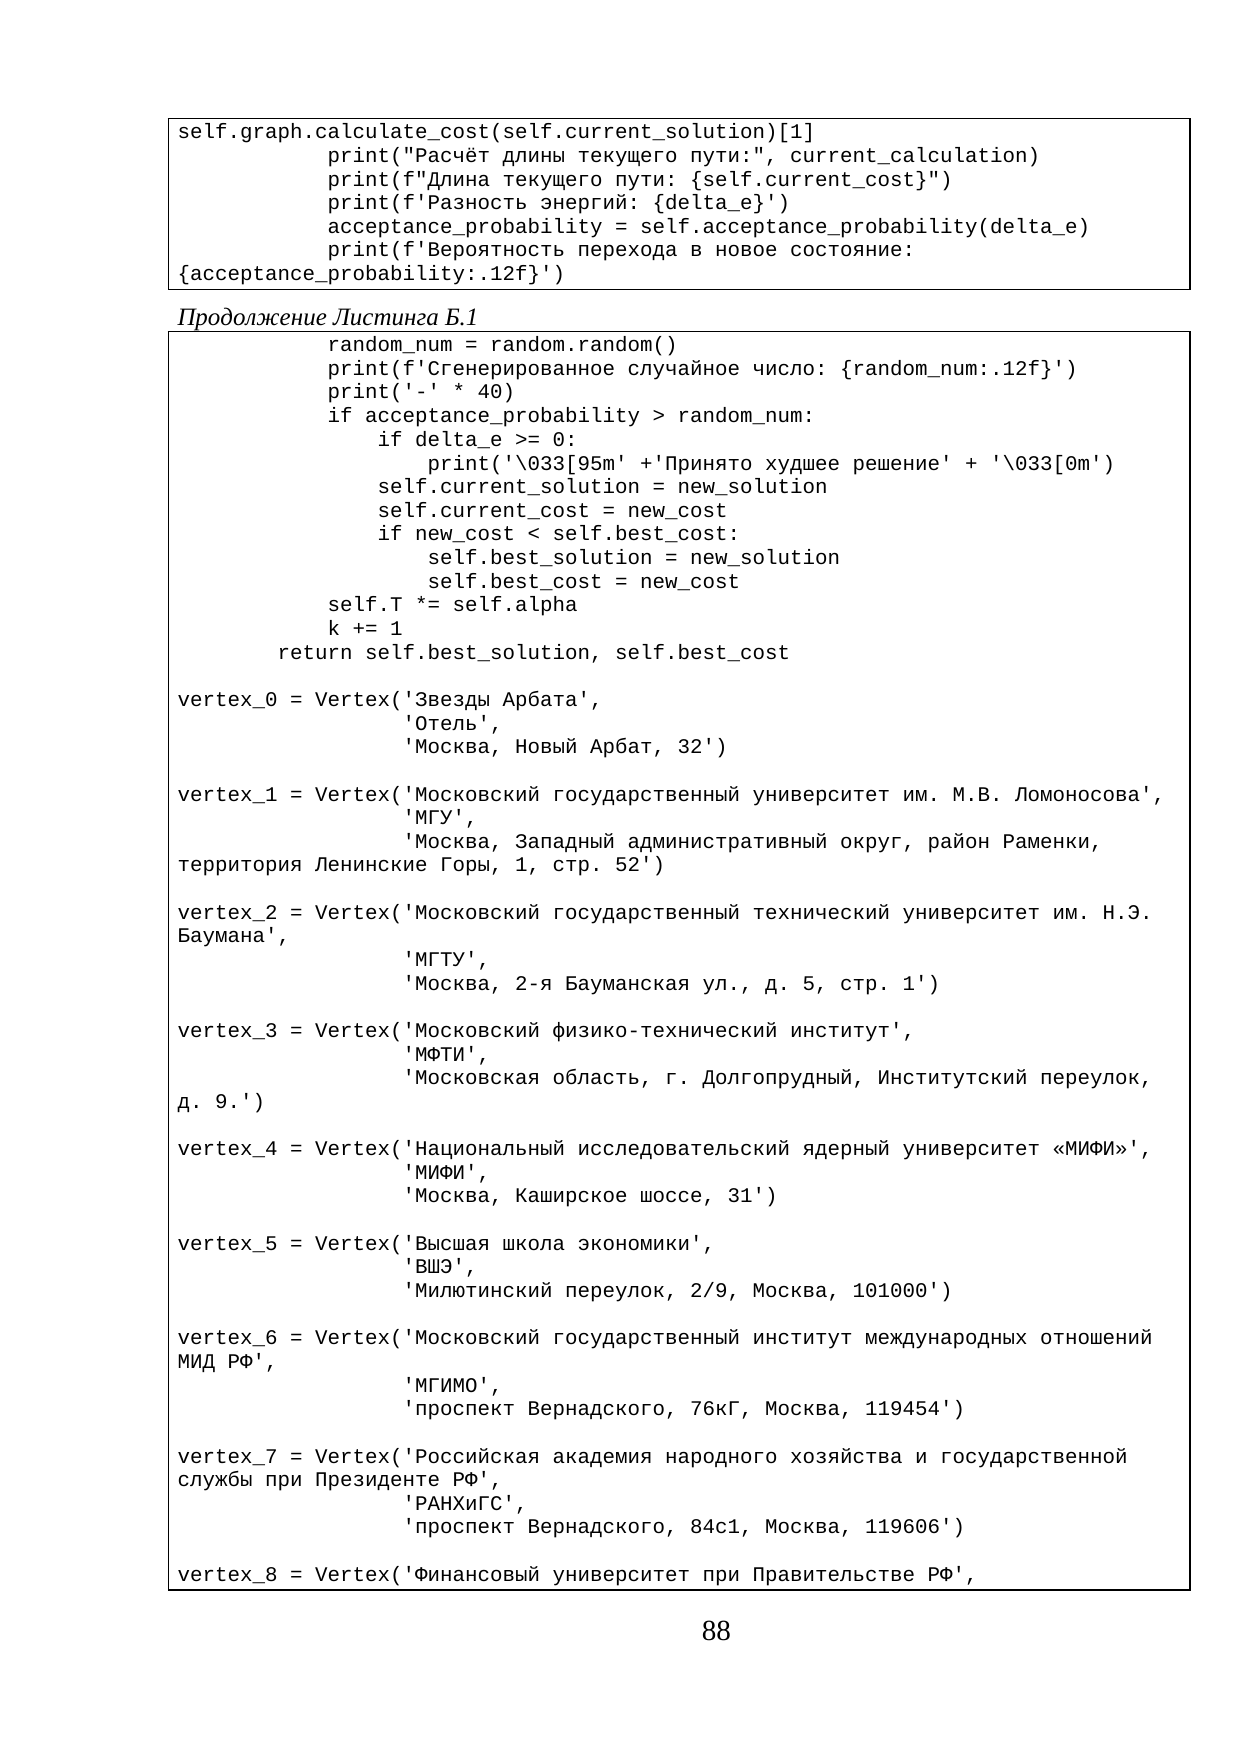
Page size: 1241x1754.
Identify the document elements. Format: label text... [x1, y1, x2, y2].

text acceptance_probability = self.acceptance_probability(delta_e) [177, 216, 1181, 236]
text 'проспект Вернадского, 84с1, Москва, 119606') [177, 1517, 1181, 1540]
text self.current_cost = new_cost [177, 500, 1181, 523]
text print(f'Разность энергий: {delta_e}') [177, 192, 1181, 216]
text self.T *= self.alpha [177, 594, 1181, 618]
text self.current_solution = new_solution [177, 476, 1181, 500]
text vertex_5 = Vertex('Высшая школа экономики', [177, 1233, 1181, 1256]
text 'Москва, 2-я Бауманская ул., д. 5, стр. 1') [177, 973, 1181, 996]
text return self.best_solution, self.best_cost [177, 642, 1181, 665]
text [169, 119, 1189, 145]
text vertex_8 = Vertex('Финансовый университет при Правительстве РФ', [169, 1561, 1189, 1589]
text 'ВШЭ', [177, 1256, 1181, 1280]
text 'Милютинский переулок, 2/9, Москва, 101000') [177, 1280, 1181, 1304]
text 'Московская область, г. Долгопрудный, Институтский переулок, д. 9.') [177, 1067, 1181, 1114]
text self.best_cost = new_cost [177, 571, 1181, 594]
text print(f'Вероятность перехода в новое состояние: {acceptance_probability:.12f}') [169, 236, 1189, 289]
text 'МГТУ', [177, 949, 1181, 973]
text vertex_6 = Vertex('Московский государственный институт международных отношений МИД РФ', [177, 1327, 1181, 1375]
text 'Отель', [177, 713, 1181, 736]
text self.best_solution = new_solution [177, 547, 1181, 571]
text random_num = random.random() [169, 332, 1189, 358]
text Продолжение Листинга Б.1 [177, 302, 1181, 331]
text print('\033[95m' +'Принято худшее решение' + '\033[0m') [177, 452, 1181, 476]
text vertex_3 = Vertex('Московский физико-технический институт', [177, 1020, 1181, 1044]
text 'Москва, Новый Арбат, 32') [177, 736, 1181, 760]
text print('-' * 40) [177, 382, 1181, 405]
text 'Москва, Каширское шоссе, 31') [177, 1186, 1181, 1209]
text if new_cost < self.best_cost: [177, 523, 1181, 547]
text 'МГУ', [177, 807, 1181, 831]
text 'проспект Вернадского, 76кГ, Москва, 119454') [177, 1398, 1181, 1422]
text print("Расчёт длины текущего пути:", current_calculation) [177, 145, 1181, 168]
text 'МИФИ', [177, 1162, 1181, 1186]
text print(f'Сгенерированное случайное число: {random_num:.12f}') [177, 358, 1181, 382]
text k += 1 [177, 618, 1181, 642]
text 'РАНХиГС', [177, 1493, 1181, 1517]
text 'МГИМО', [177, 1375, 1181, 1398]
text if acceptance_probability > random_num: [177, 405, 1181, 429]
text vertex_1 = Vertex('Московский государственный университет им. М.В. Ломоносова', [177, 783, 1181, 807]
text vertex_0 = Vertex('Звезды Арбата', [177, 689, 1181, 713]
text print(f"Длина текущего пути: {self.current_cost}") [177, 168, 1181, 192]
text if delta_e >= 0: [177, 429, 1181, 452]
text vertex_4 = Vertex('Национальный исследовательский ядерный университет «МИФИ»', [177, 1138, 1181, 1162]
text vertex_2 = Vertex('Московский государственный технический университет им. Н.Э. Баумана', [177, 902, 1181, 949]
text vertex_7 = Vertex('Российская академия народного хозяйства и государственной службы при Президенте РФ', [177, 1446, 1181, 1493]
text 'МФТИ', [177, 1044, 1181, 1067]
text 'Москва, Западный административный округ, район Раменки, территория Ленинские Горы, 1, стр. 52') [177, 831, 1181, 878]
